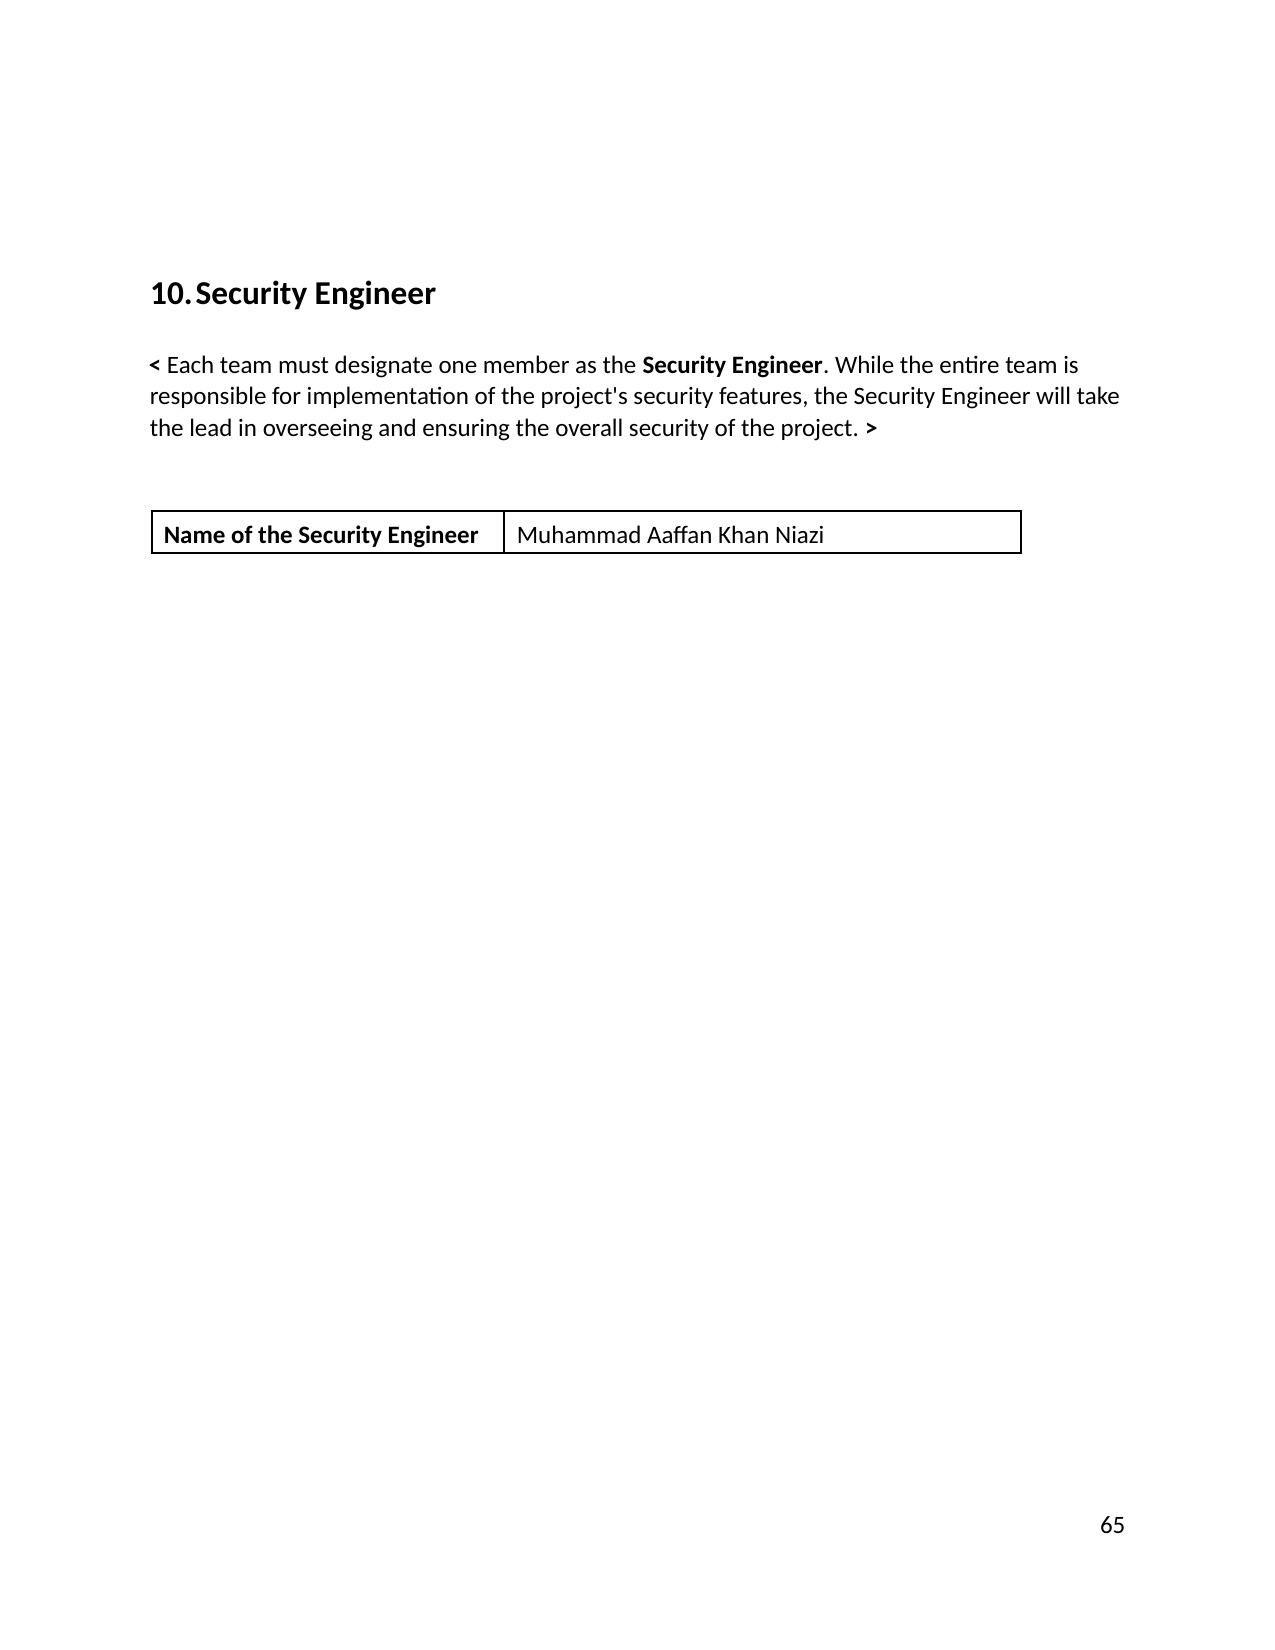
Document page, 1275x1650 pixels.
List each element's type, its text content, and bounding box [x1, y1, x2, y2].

list Security Engineer [150, 272, 1197, 313]
table_header Name of the Security Engineer [153, 512, 503, 552]
table_header Muhammad Aaffan Khan Niazi [505, 512, 1020, 552]
text < Each team must designate one member as the Security Engineer. While the entire team is responsible for implementation of the project's security features, the Security Engineer will take the lead in overseeing and ensuring the overall security of the project. > [148, 349, 1131, 443]
